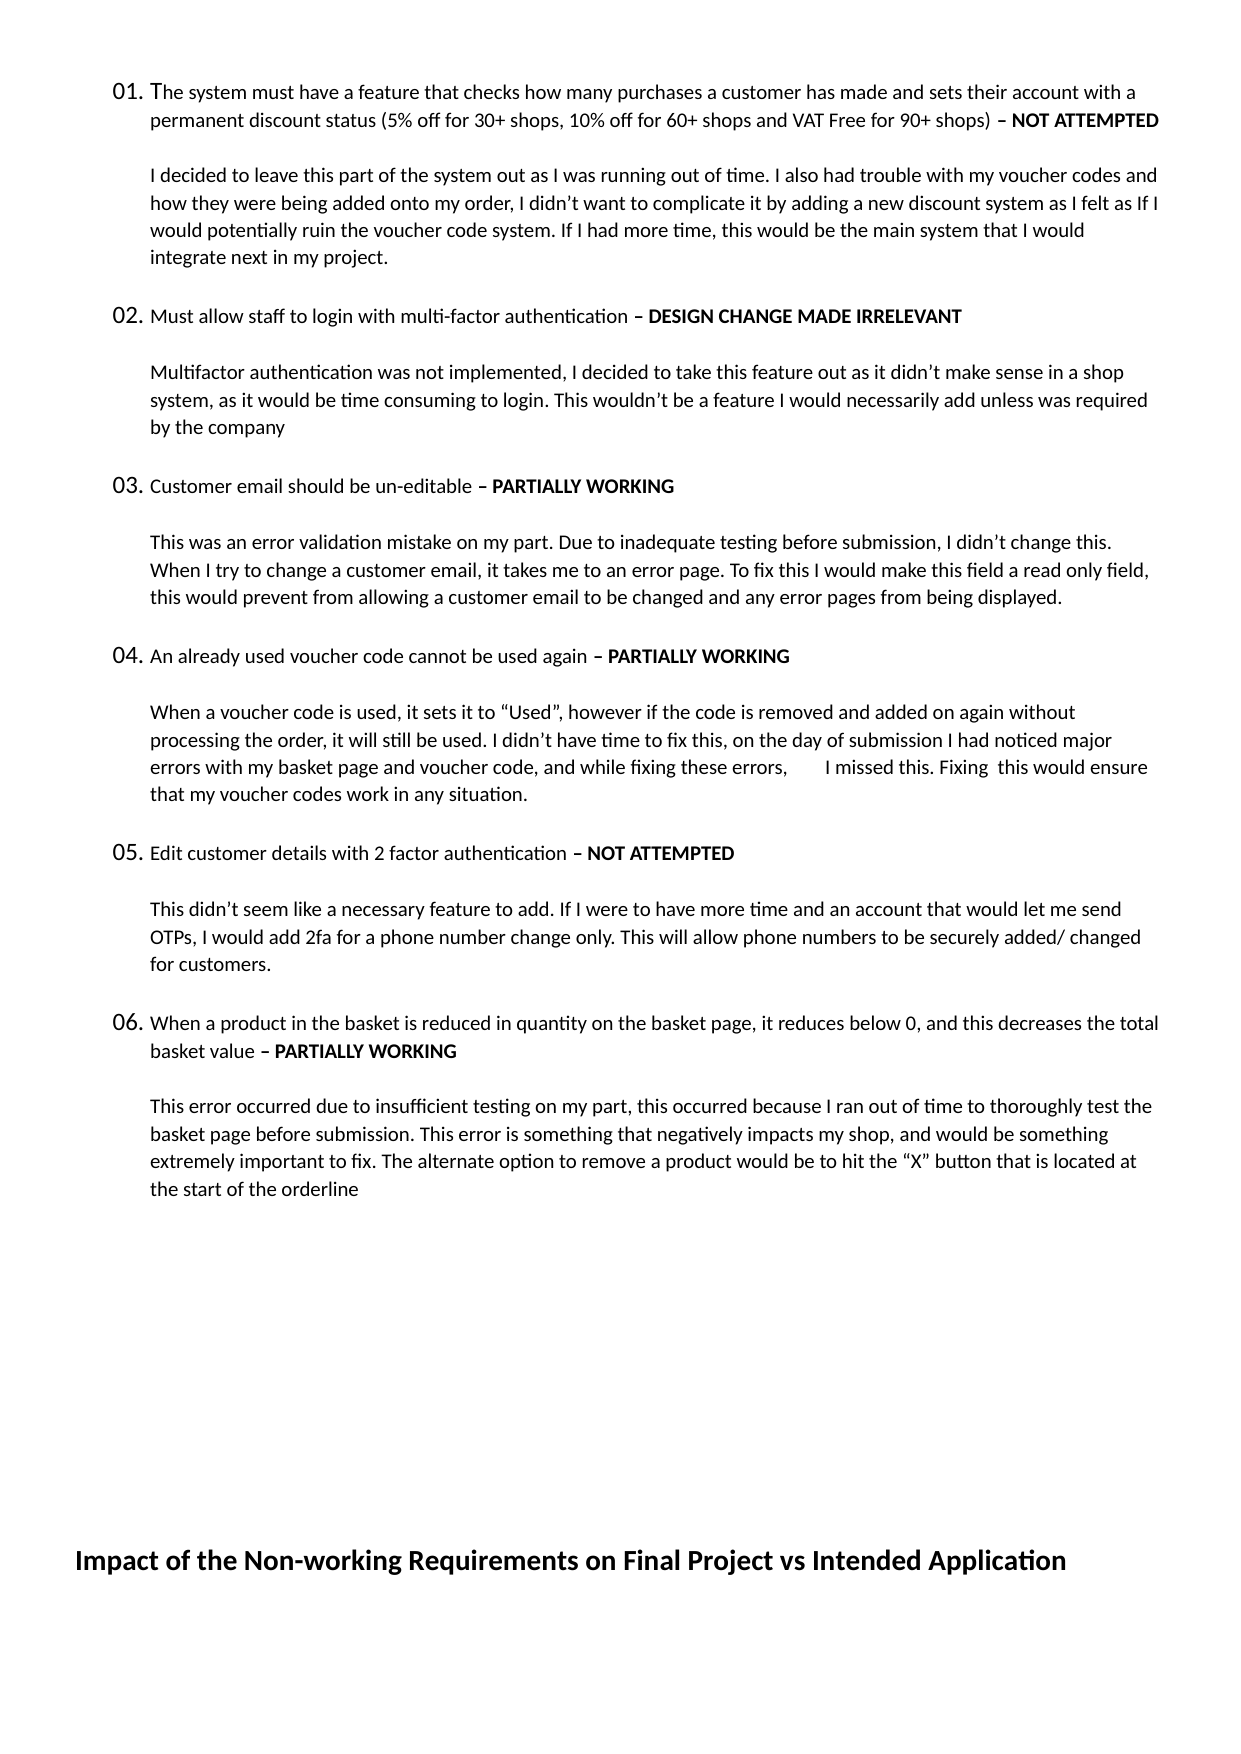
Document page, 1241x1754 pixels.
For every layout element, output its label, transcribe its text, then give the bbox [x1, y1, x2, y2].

list Must allow staff to login with multi-factor authentication – DESIGN CHANGE MADE IRRELEVANT [112, 299, 1165, 330]
list I decided to leave this part of the system out as I was running out of time. I also had trouble with my voucher codes and how they were being added onto my order, I didn’t want to complicate it by adding a new discount system as I felt as If I would potentially ruin the voucher code system. If I had more time, this would be the main system that I would integrate next in my project. [150, 162, 1165, 270]
text Impact of the Non-working Requirements on Final Project vs Intended Application [75, 1542, 1165, 1578]
list This error occurred due to insufficient testing on my part, this occurred because I ran out of time to thoroughly test the basket page before submission. This error is something that negatively impacts my shop, and would be something extremely important to fix. The alternate option to remove a product would be to hit the “X” button that is located at the start of the orderline [150, 1093, 1165, 1201]
list Multifactor authentication was not implemented, I decided to take this feature out as it didn’t make sense in a shop system, as it would be time consuming to login. This wouldn’t be a feature I would necessarily add unless was required by the company [150, 359, 1165, 440]
list The system must have a feature that checks how many purchases a customer has made and sets their account with a permanent discount status (5% off for 30+ shops, 10% off for 60+ shops and VAT Free for 90+ shops) – NOT ATTEMPTED [112, 75, 1165, 133]
list An already used voucher code cannot be used again – PARTIALLY WORKING [112, 639, 1165, 669]
list When a product in the basket is reduced in quantity on the basket page, it reduces below 0, and this decreases the total basket value – PARTIALLY WORKING [112, 1006, 1165, 1064]
list This was an error validation mistake on my part. Due to inadequate testing before submission, I didn’t change this. When I try to change a customer email, it takes me to an error page. To fix this I would make this field a read only field, this would prevent from allowing a customer email to be changed and any error pages from being displayed. [150, 529, 1165, 610]
list When a voucher code is used, it sets it to “Used”, however if the code is removed and added on again without processing the order, it will still be used. I didn’t have time to fix this, on the day of submission I had noticed major errors with my basket page and voucher code, and while fixing these errors, I missed this. Fixing this would ensure that my voucher codes work in any situation. [150, 699, 1165, 807]
list This didn’t seem like a necessary feature to add. If I were to have more time and an account that would let me send OTPs, I would add 2fa for a phone number change only. This will allow phone numbers to be securely added/ changed for customers. [150, 897, 1165, 977]
list Customer email should be un-editable – PARTIALLY WORKING [112, 469, 1165, 500]
list Edit customer details with 2 factor authentication – NOT ATTEMPTED [112, 836, 1165, 867]
